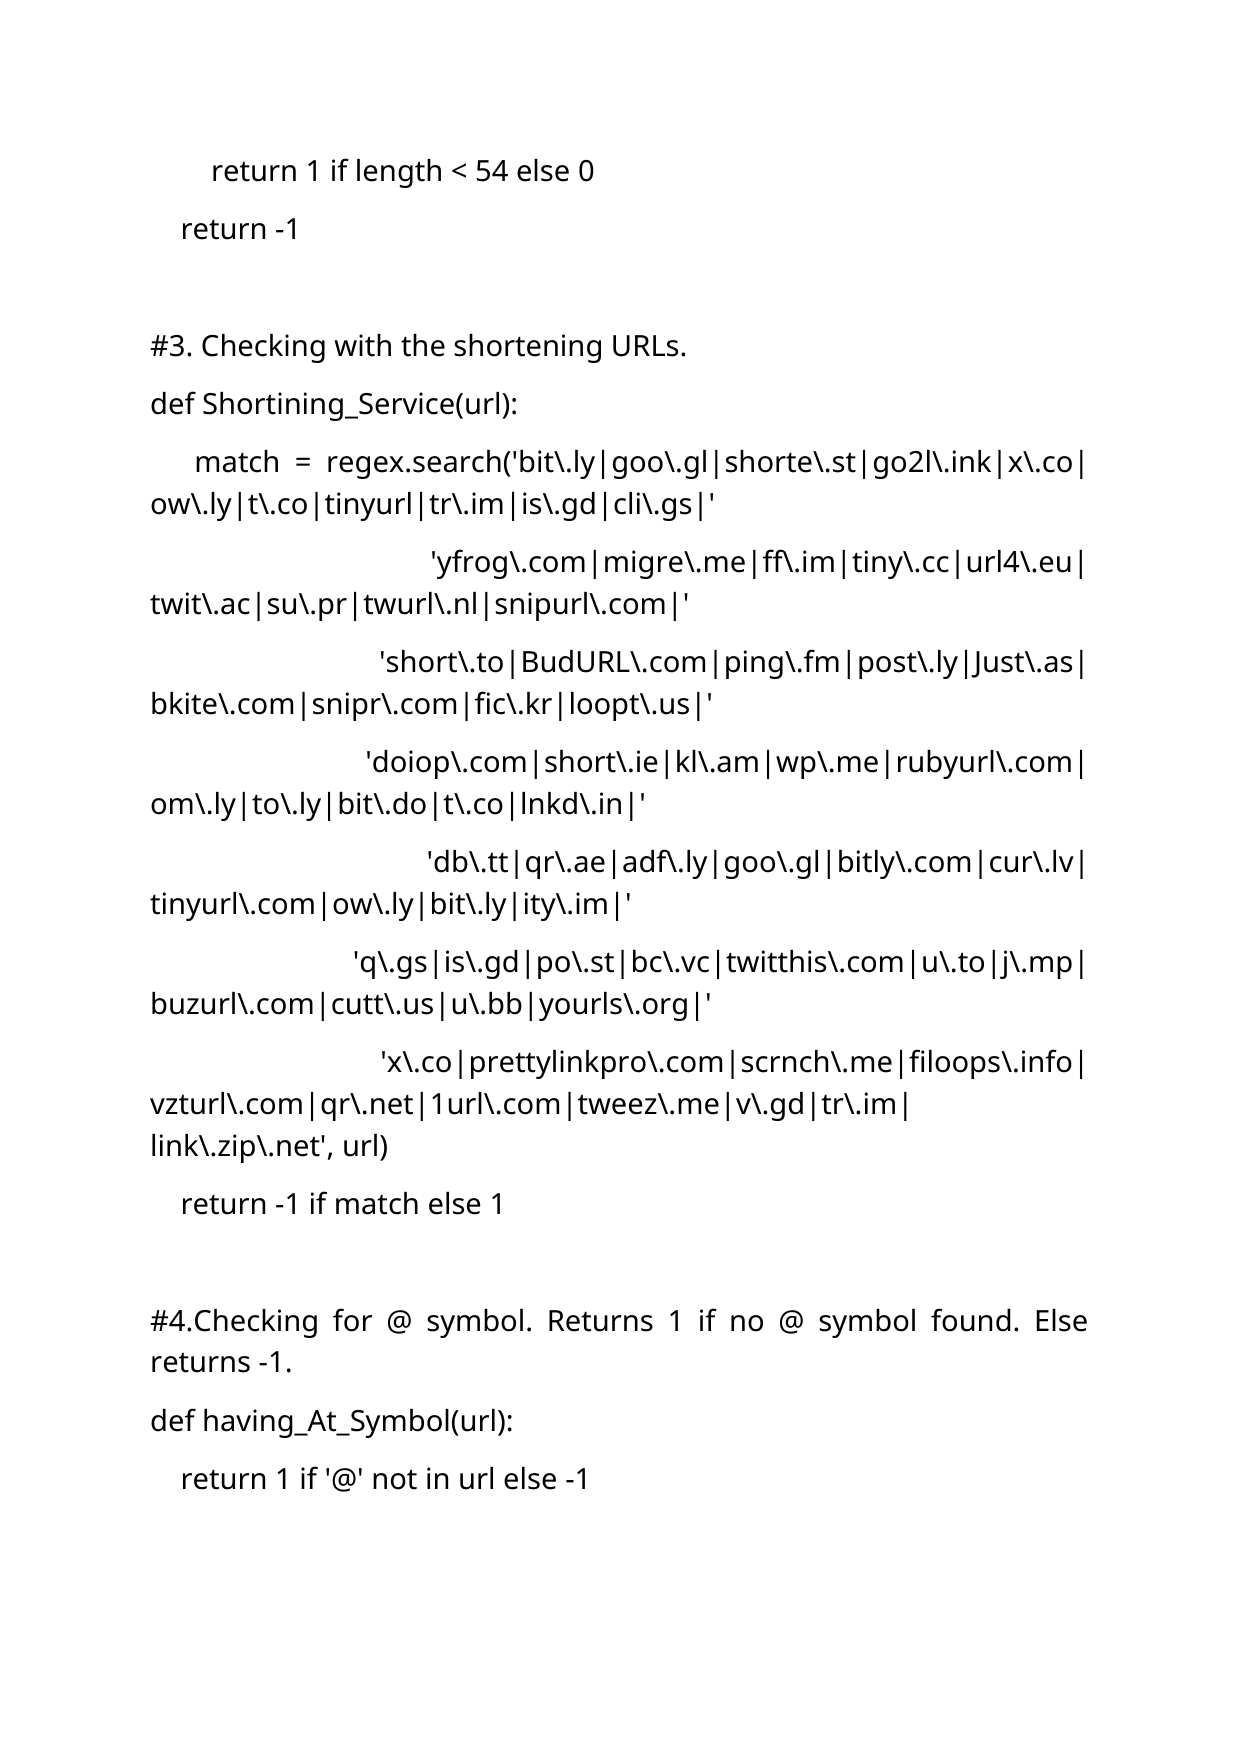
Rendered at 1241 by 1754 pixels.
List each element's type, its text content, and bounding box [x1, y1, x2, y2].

text def Shortining_Service(url): [150, 383, 1090, 423]
text return 1 if length < 54 else 0 [150, 150, 1090, 190]
text def having_At_Symbol(url): [150, 1400, 1090, 1440]
text 'x\.co|prettylinkpro\.com|scrnch\.me|filoops\.info|vzturl\.com|qr\.net|1url\.com|tweez\.me|v\.gd|tr\.im|link\.zip\.net', url) [150, 1042, 1090, 1165]
text 'db\.tt|qr\.ae|adf\.ly|goo\.gl|bitly\.com|cur\.lv|tinyurl\.com|ow\.ly|bit\.ly|ity\.im|' [150, 842, 1090, 923]
text 'doiop\.com|short\.ie|kl\.am|wp\.me|rubyurl\.com|om\.ly|to\.ly|bit\.do|t\.co|lnkd\.in|' [150, 742, 1090, 823]
text return 1 if '@' not in url else -1 [150, 1458, 1090, 1498]
text #3. Checking with the shortening URLs. [150, 325, 1090, 365]
text 'q\.gs|is\.gd|po\.st|bc\.vc|twitthis\.com|u\.to|j\.mp|buzurl\.com|cutt\.us|u\.bb|yourls\.org|' [150, 942, 1090, 1023]
text return -1 if match else 1 [150, 1183, 1090, 1223]
text return -1 [150, 208, 1090, 248]
text #4.Checking for @ symbol. Returns 1 if no @ symbol found. Else returns -1. [150, 1300, 1090, 1381]
text 'yfrog\.com|migre\.me|ff\.im|tiny\.cc|url4\.eu|twit\.ac|su\.pr|twurl\.nl|snipurl\.com|' [150, 542, 1090, 623]
text match = regex.search('bit\.ly|goo\.gl|shorte\.st|go2l\.ink|x\.co|ow\.ly|t\.co|tinyurl|tr\.im|is\.gd|cli\.gs|' [150, 442, 1090, 523]
text 'short\.to|BudURL\.com|ping\.fm|post\.ly|Just\.as|bkite\.com|snipr\.com|fic\.kr|loopt\.us|' [150, 642, 1090, 723]
